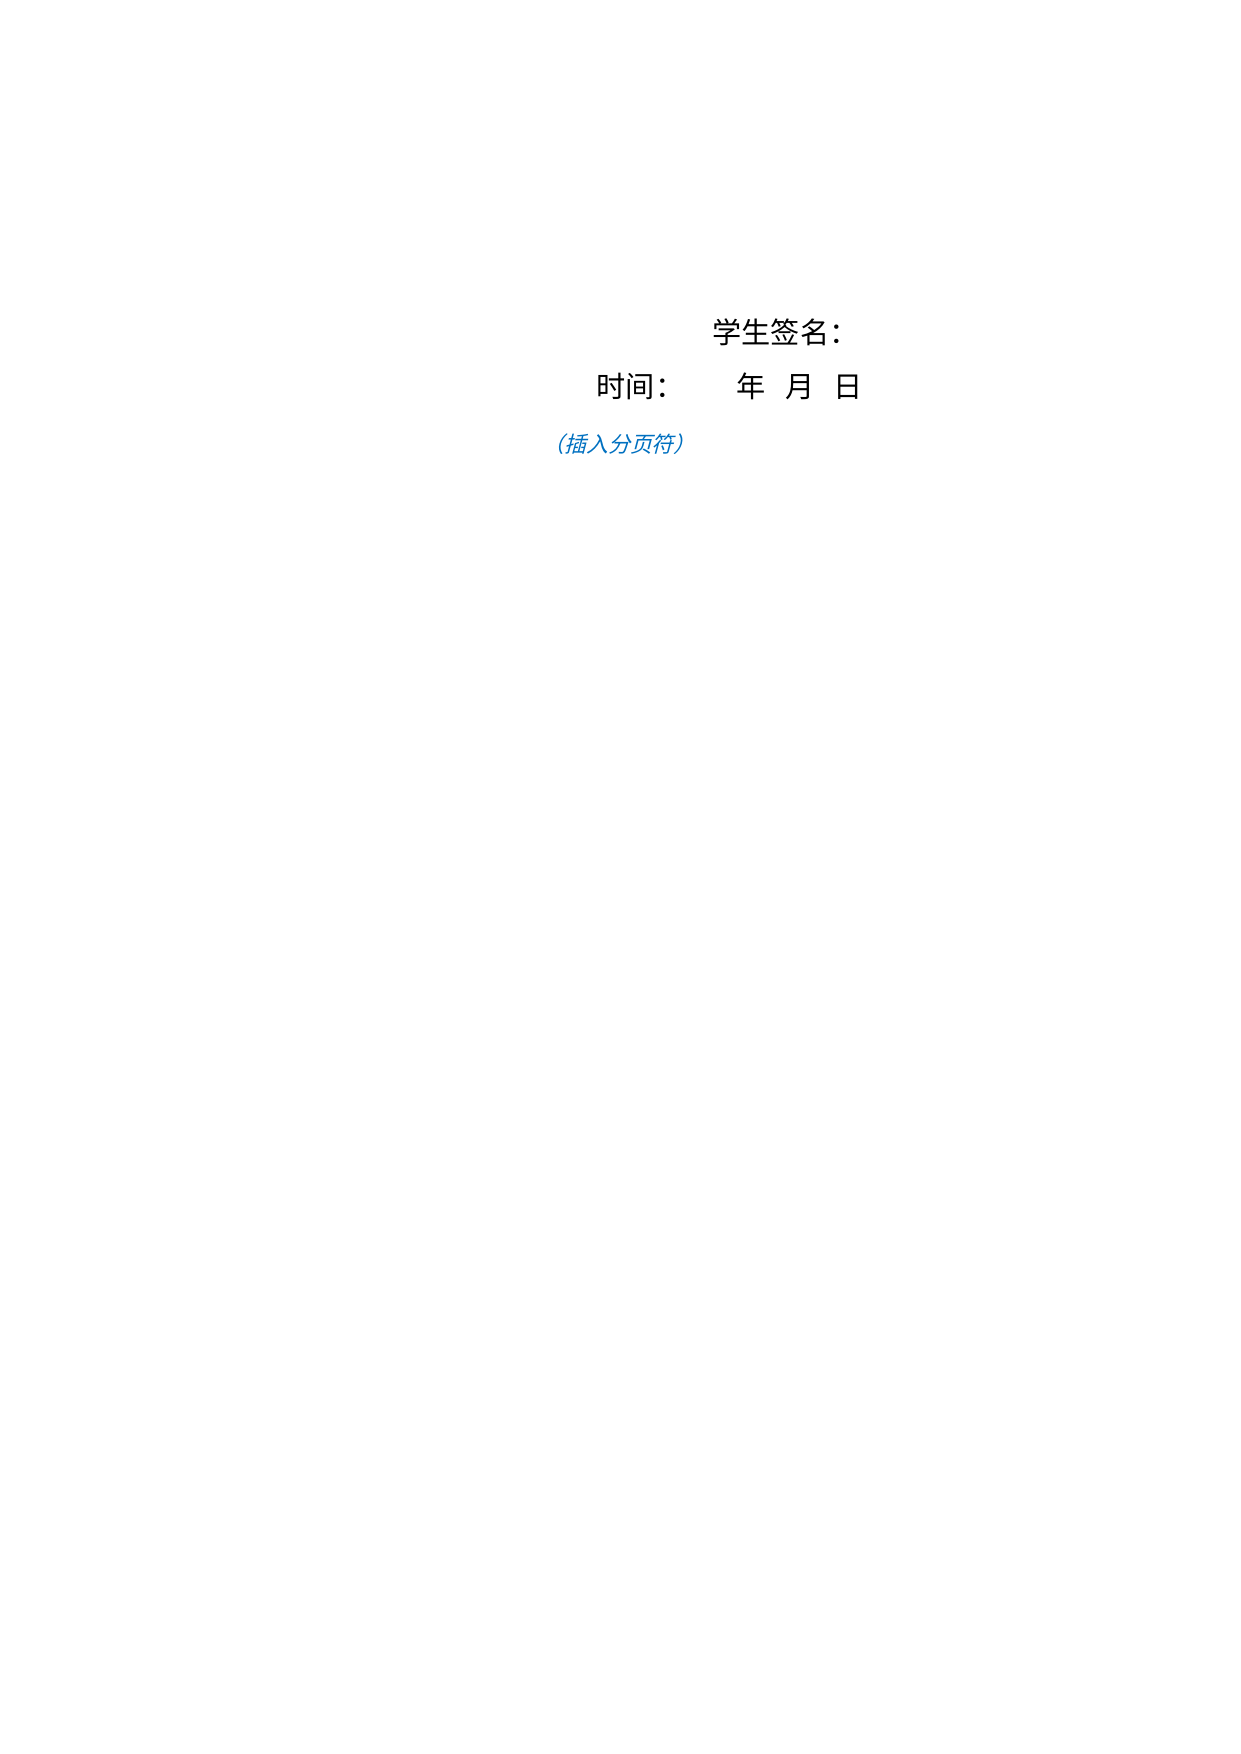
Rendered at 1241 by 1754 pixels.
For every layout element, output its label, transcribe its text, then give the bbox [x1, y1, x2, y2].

text 学生签名： [187, 298, 1053, 363]
text 时间： 年 月 日 [187, 363, 1053, 406]
text （插入分页符） [187, 427, 1053, 458]
